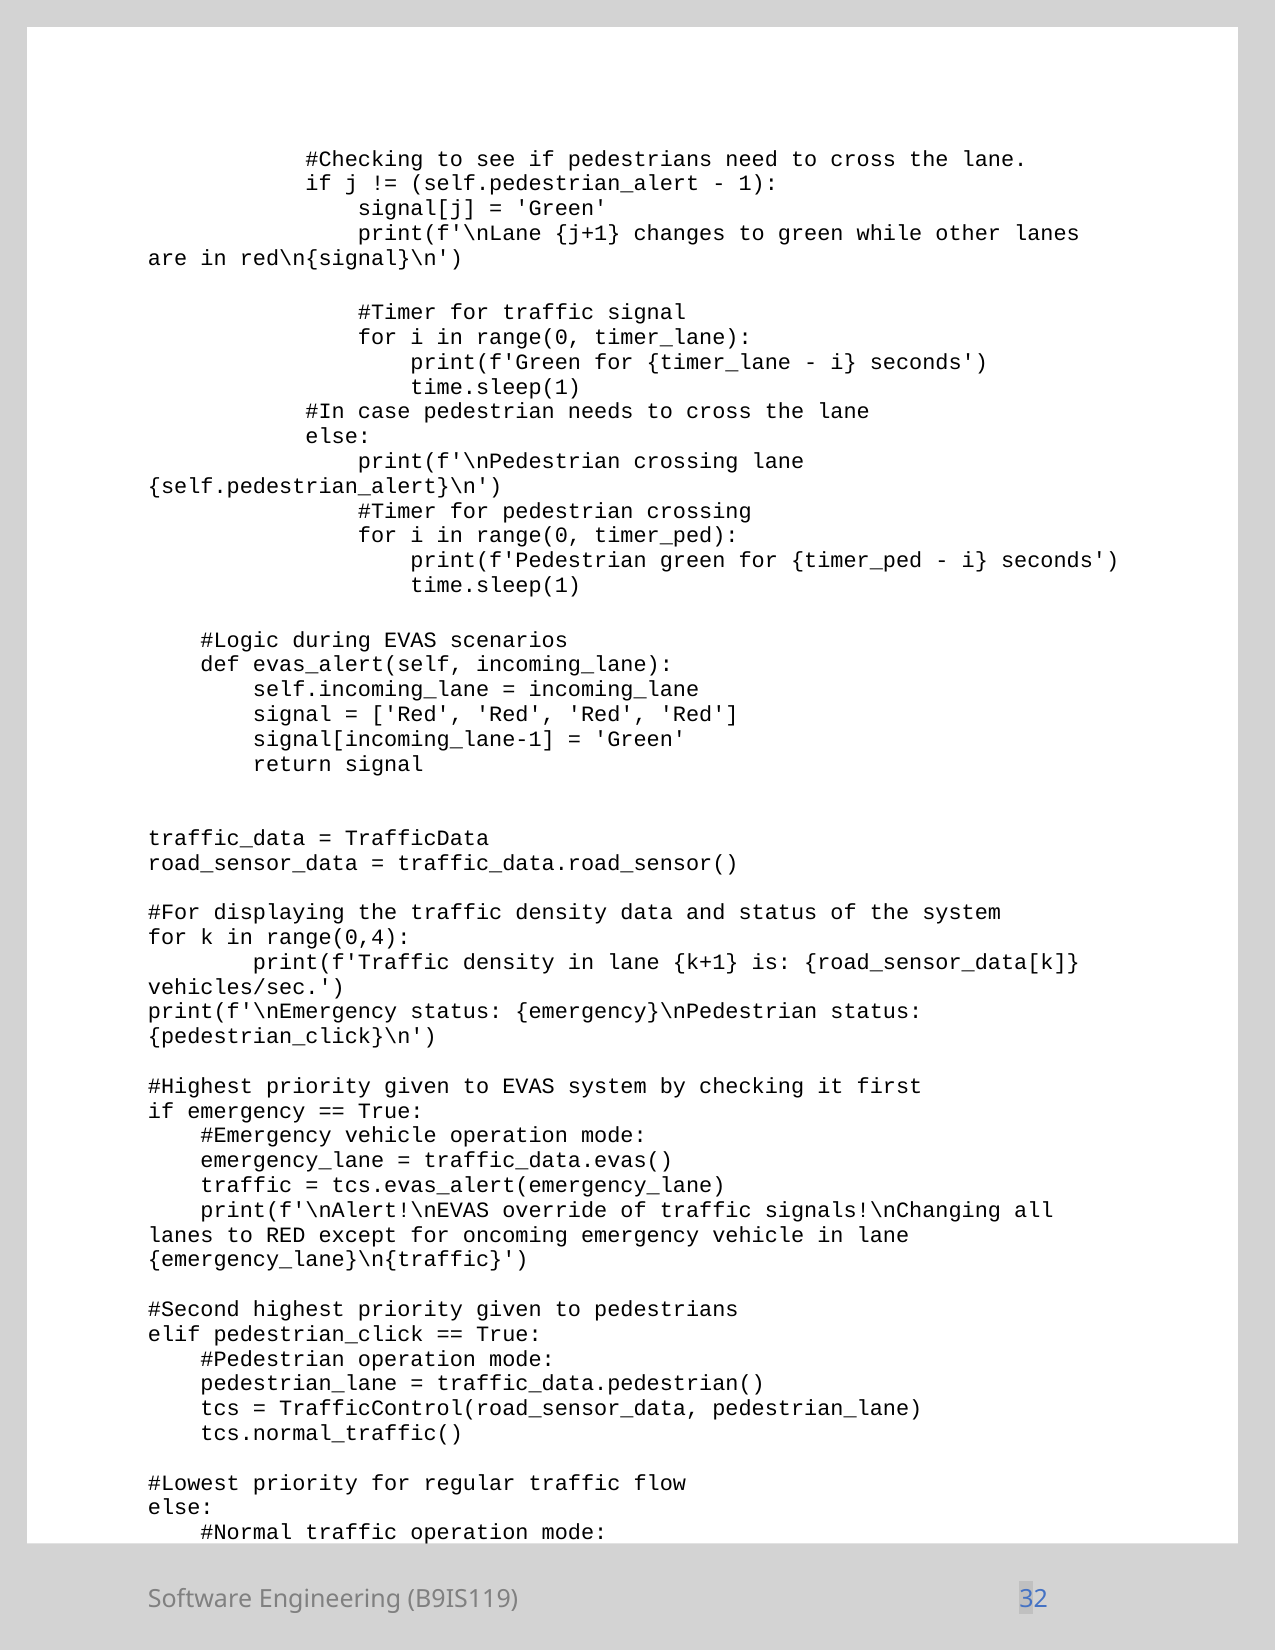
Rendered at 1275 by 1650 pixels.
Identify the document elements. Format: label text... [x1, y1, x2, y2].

text #For displaying the traffic density data and status of the system [148, 901, 1127, 926]
text #Checking to see if pedestrians need to cross the lane. [148, 148, 1127, 172]
text #Normal traffic operation mode: [148, 1521, 1127, 1546]
text traffic_data = TrafficData [148, 827, 1127, 852]
text #Timer for traffic signal [148, 301, 1127, 326]
text #In case pedestrian needs to cross the lane [148, 401, 1127, 425]
text return signal [148, 753, 1127, 777]
text time.sleep(1) [148, 574, 1127, 599]
text print(f'Pedestrian green for {timer_ped - i} seconds') [148, 549, 1127, 574]
text #Second highest priority given to pedestrians [148, 1298, 1127, 1323]
text pedestrian_lane = traffic_data.pedestrian() [148, 1372, 1127, 1397]
text else: [148, 1496, 1127, 1521]
text for i in range(0, timer_lane): [148, 326, 1127, 351]
text if emergency == True: [148, 1100, 1127, 1124]
text #Lowest priority for regular traffic flow [148, 1472, 1127, 1496]
text if j != (self.pedestrian_alert - 1): [148, 172, 1127, 197]
text print(f'Green for {timer_lane - i} seconds') [148, 351, 1127, 376]
text #Pedestrian operation mode: [148, 1348, 1127, 1372]
text else: [148, 425, 1127, 450]
text traffic = tcs.evas_alert(emergency_lane) [148, 1174, 1127, 1199]
text emergency_lane = traffic_data.evas() [148, 1149, 1127, 1174]
text self.incoming_lane = incoming_lane [148, 678, 1127, 703]
text elif pedestrian_click == True: [148, 1323, 1127, 1348]
text signal = ['Red', 'Red', 'Red', 'Red'] [148, 703, 1127, 728]
text #Emergency vehicle operation mode: [148, 1124, 1127, 1149]
text signal[incoming_lane-1] = 'Green' [148, 728, 1127, 753]
text #Logic during EVAS scenarios [148, 629, 1127, 653]
text time.sleep(1) [148, 376, 1127, 401]
text road_sensor_data = traffic_data.road_sensor() [148, 852, 1127, 877]
text def evas_alert(self, incoming_lane): [148, 653, 1127, 678]
text print(f'\nLane {j+1} changes to green while other lanes are in red\n{signal}\n') [148, 222, 1127, 272]
text #Highest priority given to EVAS system by checking it first [148, 1075, 1127, 1100]
text for k in range(0,4): [148, 926, 1127, 951]
text for i in range(0, timer_ped): [148, 524, 1127, 549]
text print(f'\nEmergency status: {emergency}\nPedestrian status: {pedestrian_click}\n') [148, 1001, 1127, 1050]
text #Timer for pedestrian crossing [148, 500, 1127, 524]
text tcs.normal_traffic() [148, 1422, 1127, 1447]
text print(f'\nPedestrian crossing lane {self.pedestrian_alert}\n') [148, 450, 1127, 500]
text print(f'Traffic density in lane {k+1} is: {road_sensor_data[k]} vehicles/sec.') [148, 951, 1127, 1001]
text tcs = TrafficControl(road_sensor_data, pedestrian_lane) [148, 1397, 1127, 1422]
text signal[j] = 'Green' [148, 197, 1127, 222]
